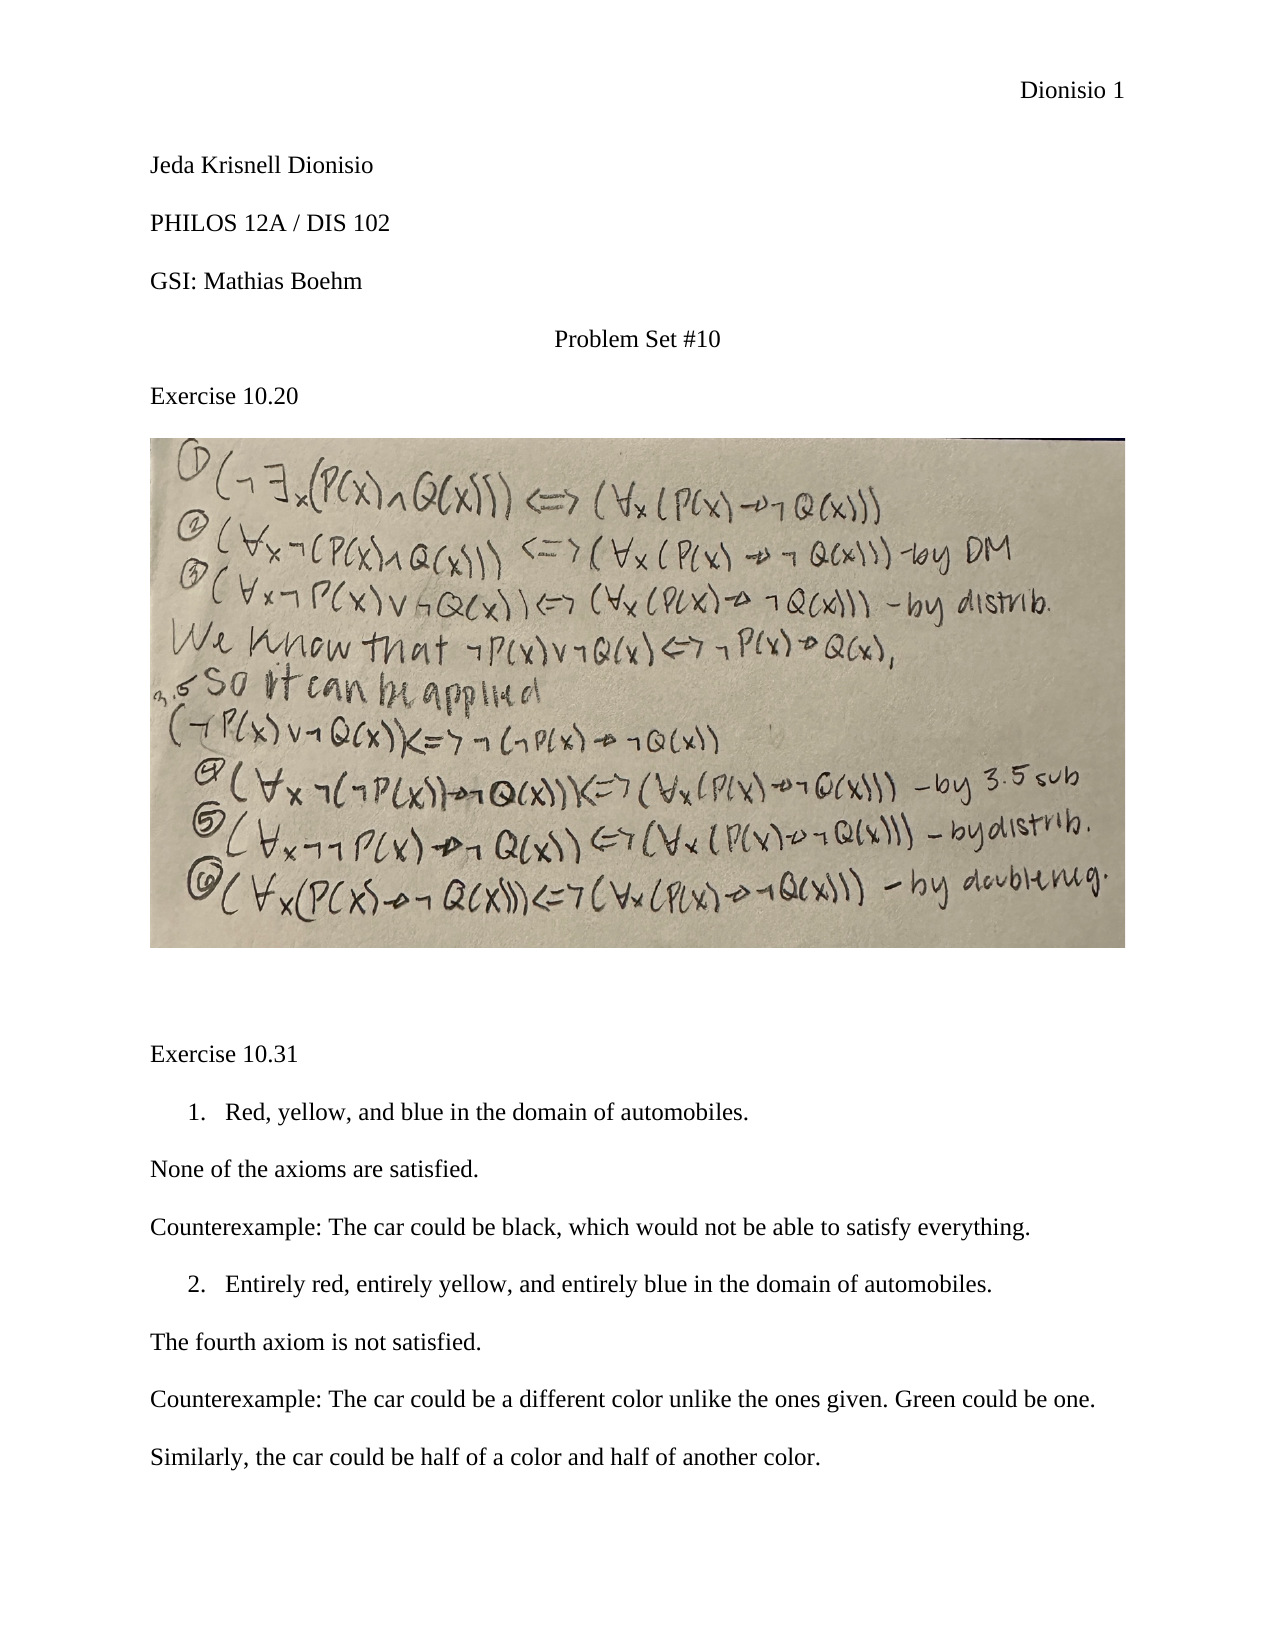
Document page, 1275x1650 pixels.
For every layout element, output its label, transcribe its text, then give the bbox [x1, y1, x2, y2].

text Counterexample: The car could be a different color unlike the ones given. Green could be one. Similarly, the car could be half of a color and half of another color. [150, 1384, 1125, 1471]
text Counterexample: The car could be black, which would not be able to satisfy everything. [150, 1212, 1125, 1241]
list Entirely red, entirely yellow, and entirely blue in the domain of automobiles. [187, 1269, 1125, 1298]
picture [150, 438, 1125, 948]
text GSI: Mathias Boehm [150, 266, 1125, 294]
text Problem Set #10 [150, 324, 1125, 352]
text PHILOS 12A / DIS 102 [150, 208, 1125, 237]
text Exercise 10.31 [150, 1039, 1125, 1068]
text The fourth axiom is not satisfied. [150, 1327, 1125, 1356]
list Red, yellow, and blue in the domain of automobiles. [187, 1097, 1125, 1126]
text Jeda Krisnell Dionisio [150, 150, 1125, 179]
text Exercise 10.20 [150, 381, 1125, 410]
text None of the axioms are satisfied. [150, 1154, 1125, 1183]
